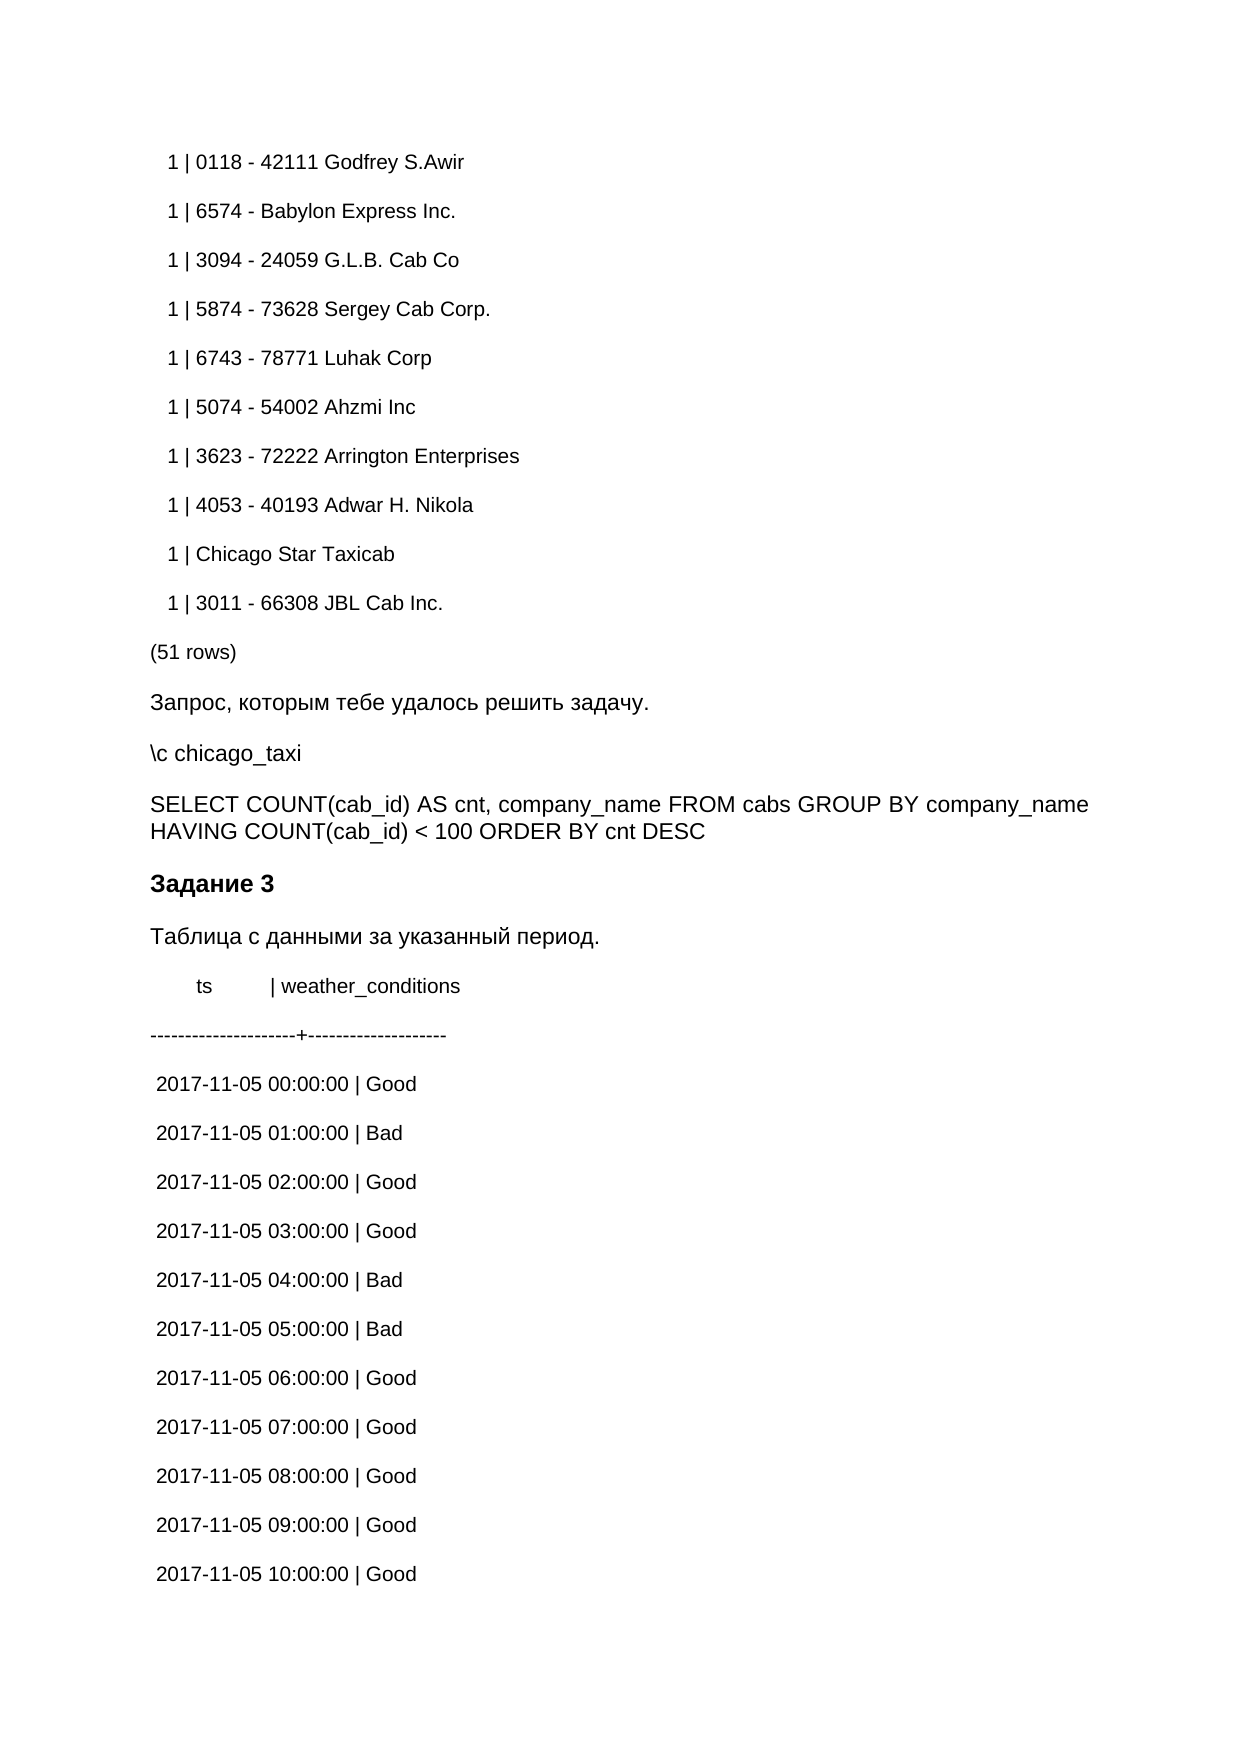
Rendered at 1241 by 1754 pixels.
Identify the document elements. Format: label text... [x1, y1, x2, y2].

text Таблица с данными за указанный период. [150, 923, 1090, 949]
text ---------------------+-------------------- [150, 1023, 1090, 1047]
text 1 | Chicago Star Taxicab [150, 542, 1090, 566]
text 1 | 3094 - 24059 G.L.B. Cab Co [150, 248, 1090, 272]
text 1 | 3623 - 72222 Arrington Enterprises [150, 444, 1090, 468]
text 2017-11-05 06:00:00 | Good [150, 1366, 1090, 1390]
text 2017-11-05 04:00:00 | Bad [150, 1268, 1090, 1292]
text (51 rows) [150, 639, 1090, 663]
text 1 | 5074 - 54002 Ahzmi Inc [150, 395, 1090, 419]
text 2017-11-05 02:00:00 | Good [150, 1170, 1090, 1194]
subtitle Задание 3 [150, 869, 1090, 898]
text 2017-11-05 07:00:00 | Good [150, 1415, 1090, 1439]
text SELECT COUNT(cab_id) AS cnt, company_name FROM cabs GROUP BY company_name HAVING COUNT(cab_id) < 100 ORDER BY cnt DESC [150, 791, 1090, 844]
text 2017-11-05 10:00:00 | Good [150, 1562, 1090, 1586]
text 2017-11-05 03:00:00 | Good [150, 1219, 1090, 1243]
text 2017-11-05 05:00:00 | Bad [150, 1317, 1090, 1341]
text 1 | 3011 - 66308 JBL Cab Inc. [150, 591, 1090, 614]
text \c chicago_taxi [150, 740, 1090, 766]
text 2017-11-05 09:00:00 | Good [150, 1513, 1090, 1537]
text 1 | 5874 - 73628 Sergey Cab Corp. [150, 297, 1090, 321]
text 2017-11-05 08:00:00 | Good [150, 1464, 1090, 1488]
text 1 | 4053 - 40193 Adwar H. Nikola [150, 493, 1090, 517]
text 1 | 6574 - Babylon Express Inc. [150, 199, 1090, 223]
text 2017-11-05 00:00:00 | Good [150, 1072, 1090, 1096]
text 1 | 6743 - 78771 Luhak Corp [150, 346, 1090, 370]
text Запрос, которым тебе удалось решить задачу. [150, 688, 1090, 715]
text ts | weather_conditions [150, 974, 1090, 998]
text 1 | 0118 - 42111 Godfrey S.Awir [150, 150, 1090, 174]
text 2017-11-05 01:00:00 | Bad [150, 1121, 1090, 1145]
